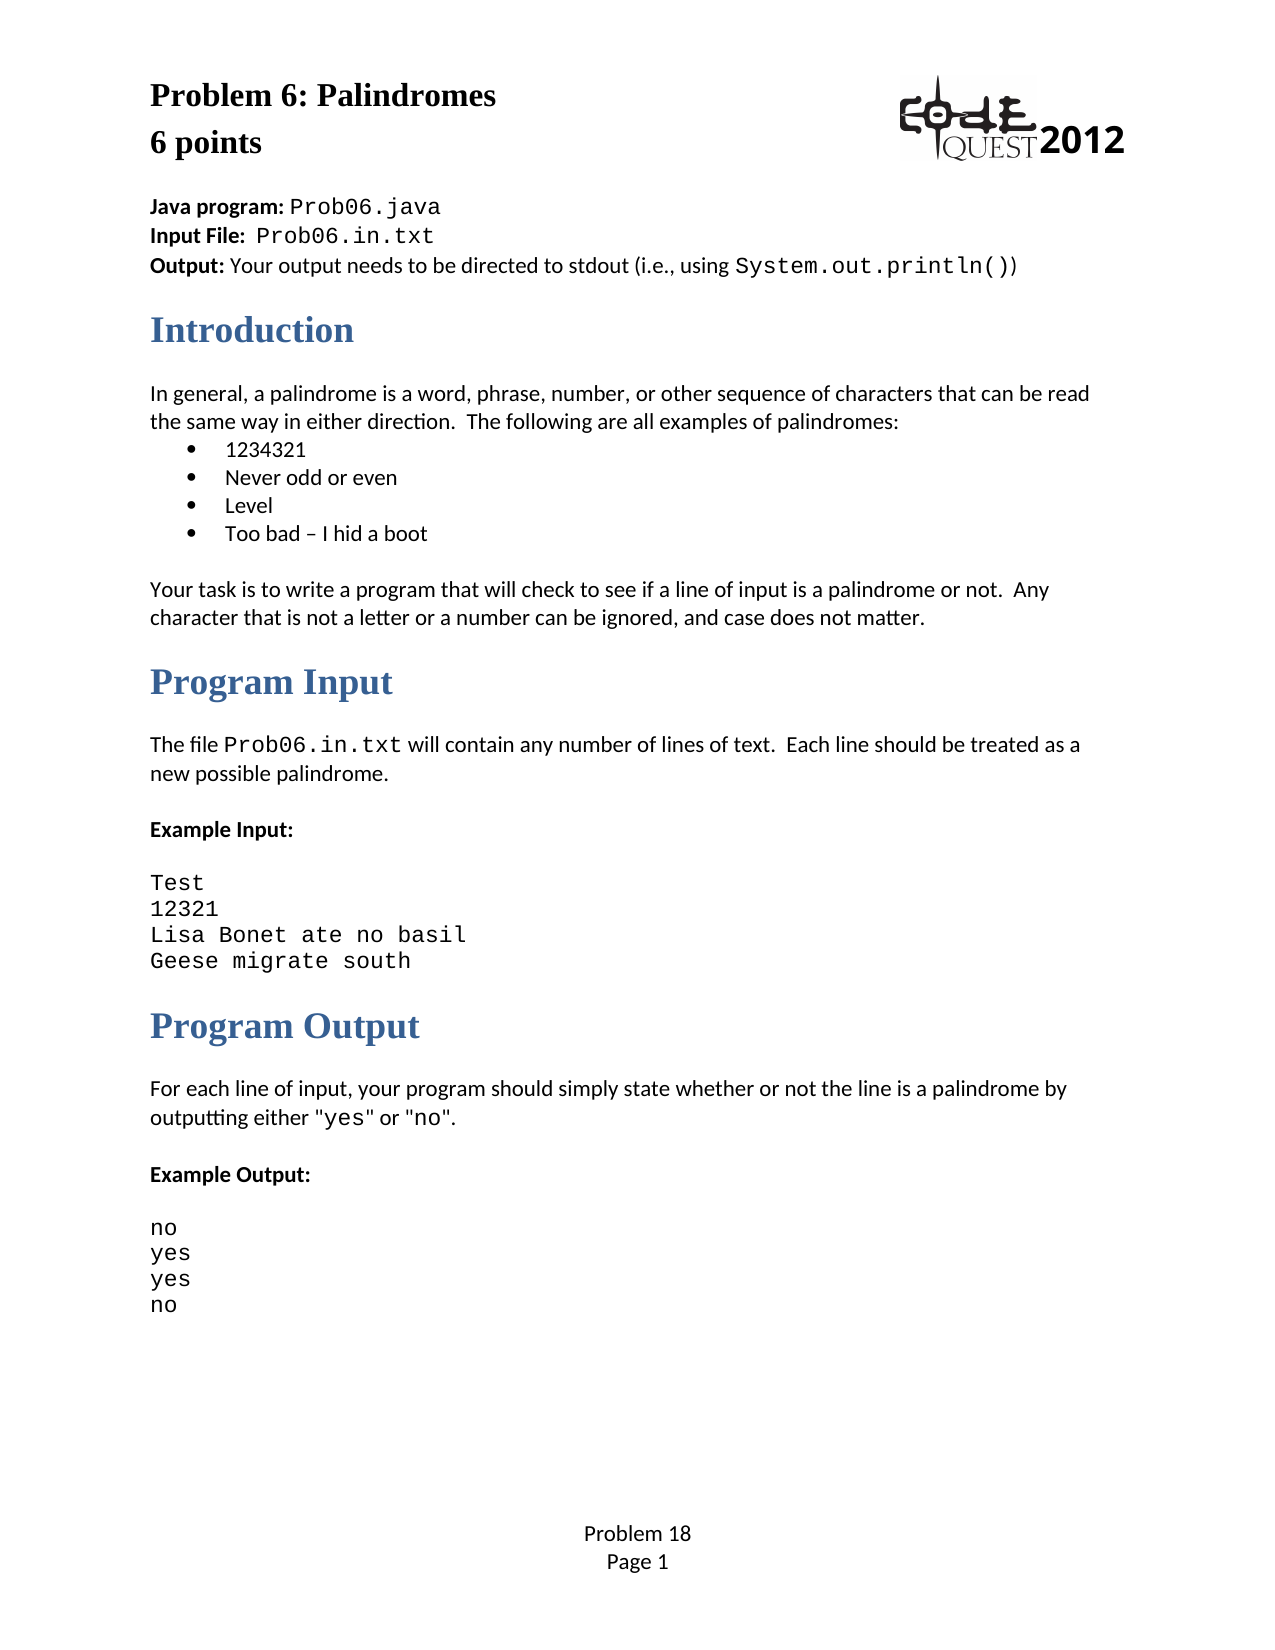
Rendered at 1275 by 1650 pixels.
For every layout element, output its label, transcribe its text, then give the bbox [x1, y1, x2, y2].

text Java program: Prob06.java [150, 192, 1125, 222]
text Lisa Bonet ate no basil [150, 923, 1125, 949]
text yes [150, 1242, 1125, 1268]
text In general, a palindrome is a word, phrase, number, or other sequence of characters that can be read the same way in either direction. The following are all examples of palindromes: [150, 379, 1125, 435]
text For each line of input, your program should simply state whether or not the line is a palindrome by outputting either "yes" or "no". [150, 1074, 1125, 1132]
picture [900, 75, 1037, 161]
text Your task is to write a program that will check to see if a line of input is a palindrome or not. Any character that is not a letter or a number can be ignored, and case does not matter. [150, 575, 1125, 631]
text Program Input [150, 659, 1125, 702]
list Too bad – I hid a boot [187, 519, 1125, 547]
list Level [187, 491, 1125, 519]
text Input File: Prob06.in.txt [150, 222, 1125, 251]
text The file Prob06.in.txt will contain any number of lines of text. Each line should be treated as a new possible palindrome. [150, 730, 1125, 788]
text Output: Your output needs to be directed to stdout (i.e., using System.out.println()) [150, 251, 1125, 280]
text no [150, 1294, 1125, 1319]
list Never odd or even [187, 463, 1125, 491]
text Introduction [150, 308, 1125, 351]
text Test [150, 872, 1125, 898]
text Program Output [150, 1003, 1125, 1047]
text Example Input: [150, 816, 1125, 844]
text 12321 [150, 898, 1125, 923]
text no [150, 1216, 1125, 1242]
text Geese migrate south [150, 949, 1125, 975]
list 1234321 [187, 435, 1125, 463]
text yes [150, 1268, 1125, 1294]
text Example Output: [150, 1160, 1125, 1188]
